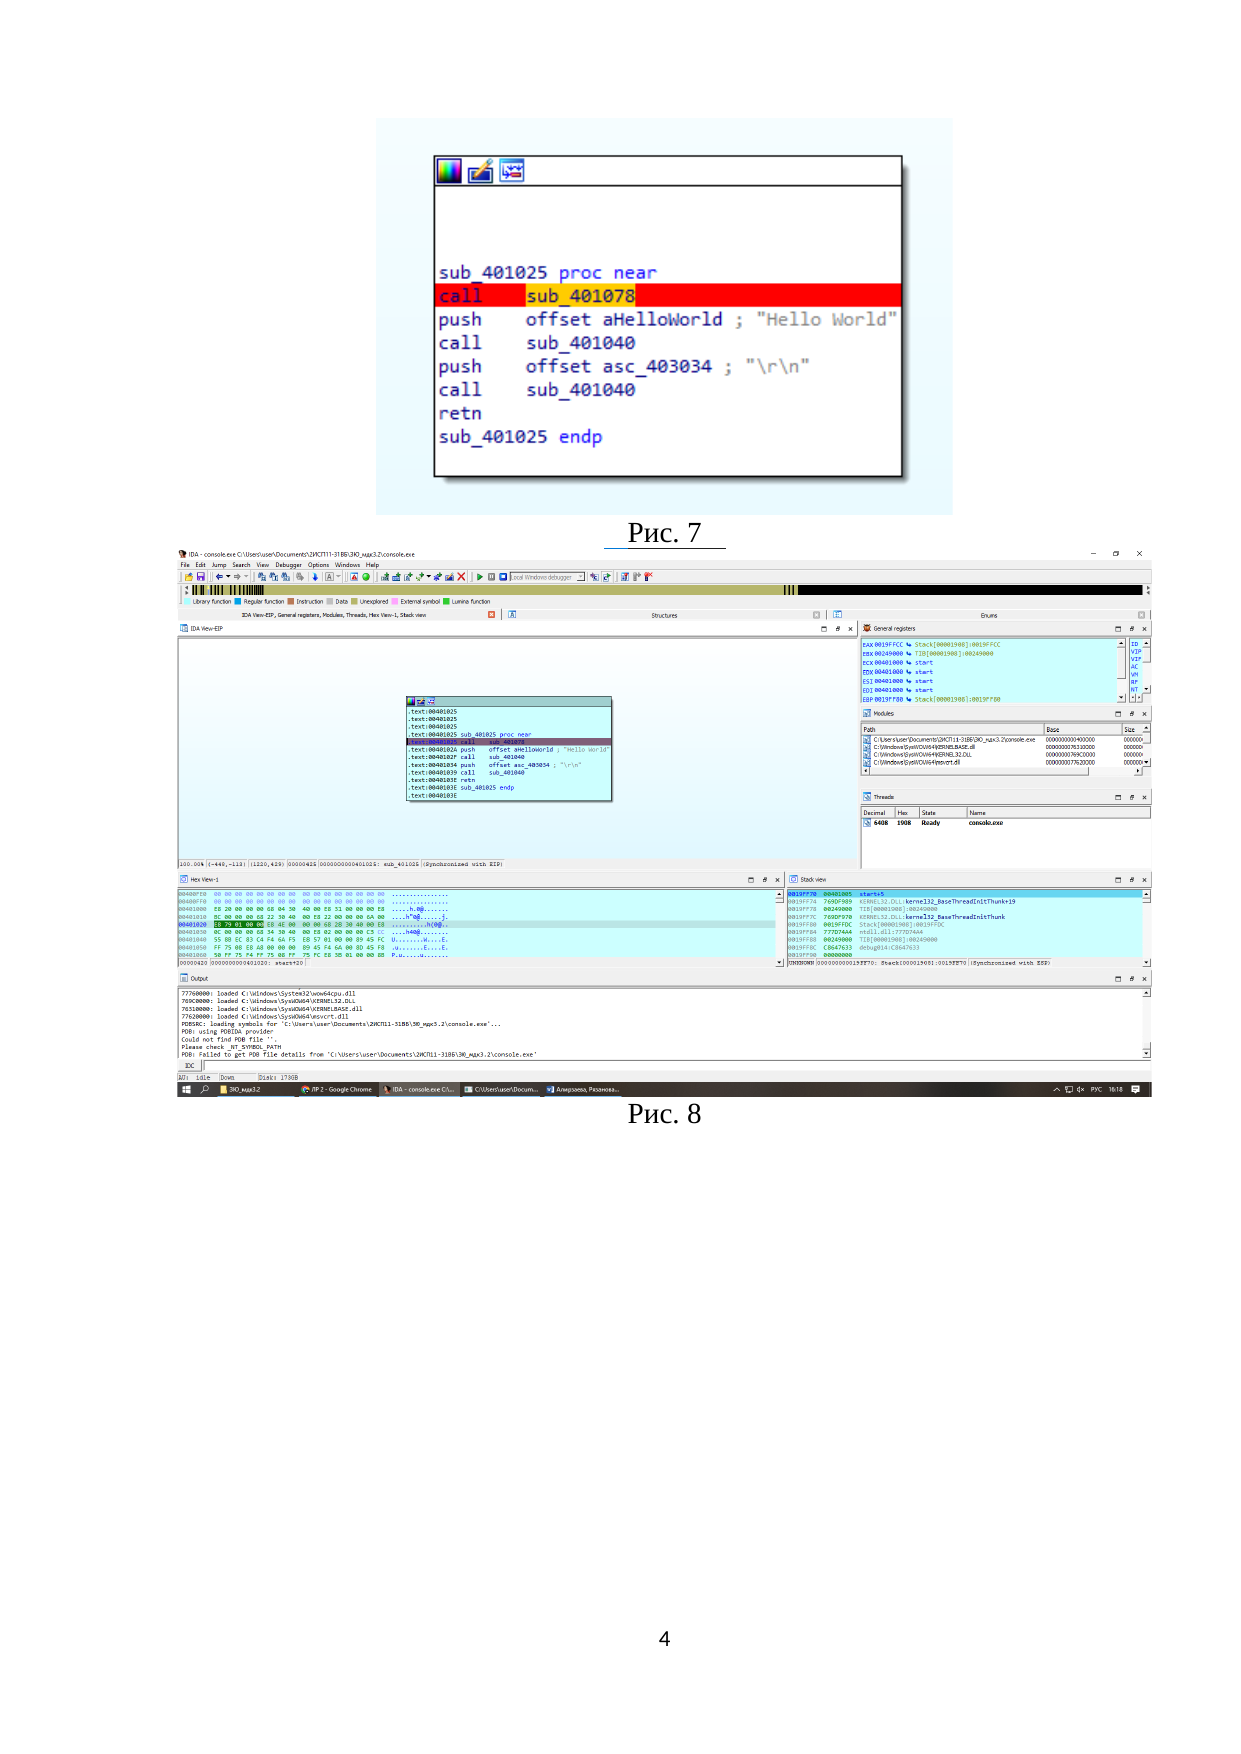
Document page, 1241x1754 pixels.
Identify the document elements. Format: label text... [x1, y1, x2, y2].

text Рис. 7 [177, 515, 1152, 548]
picture [376, 118, 953, 515]
text Рис. 8 [177, 1097, 1152, 1130]
picture [177, 548, 1152, 1097]
